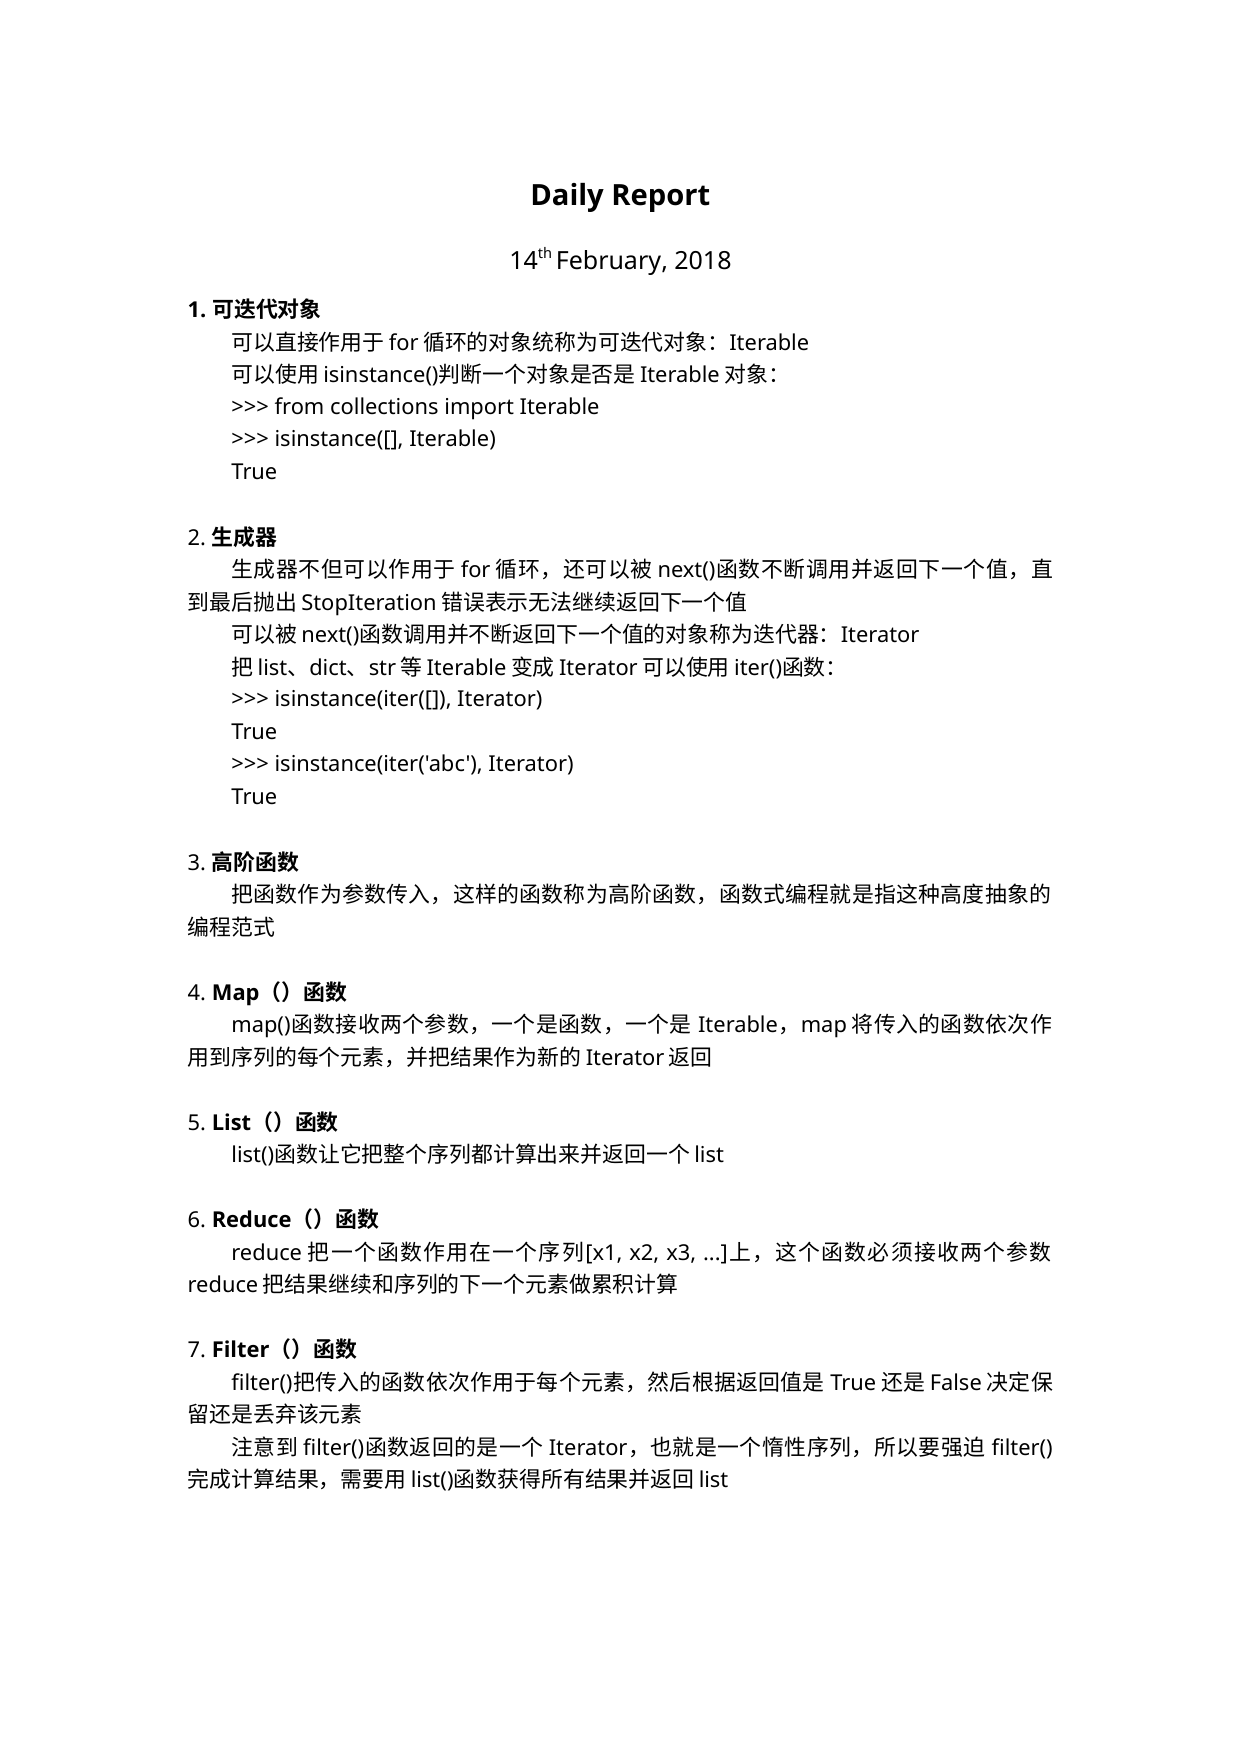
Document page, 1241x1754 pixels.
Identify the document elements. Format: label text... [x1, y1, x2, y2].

text True [187, 454, 1053, 487]
list 生成器 [187, 519, 1053, 552]
list 可迭代对象 [187, 292, 1053, 324]
text 14th February, 2018 [187, 227, 1053, 292]
list 把list、dict、str等Iterable变成Iterator可以使用iter()函数： [187, 649, 1053, 682]
list 可以被next()函数调用并不断返回下一个值的对象称为迭代器：Iterator [187, 617, 1053, 649]
text Daily Report [187, 162, 1053, 227]
list >>> isinstance(iter('abc'), Iterator) [187, 747, 1053, 779]
list map()函数接收两个参数，一个是函数，一个是Iterable，map将传入的函数依次作用到序列的每个元素，并把结果作为新的Iterator返回 [187, 1007, 1053, 1072]
list True [187, 714, 1053, 747]
list Map（）函数 [187, 974, 1053, 1007]
list 注意到filter()函数返回的是一个Iterator，也就是一个惰性序列，所以要强迫filter()完成计算结果，需要用list()函数获得所有结果并返回list [187, 1429, 1053, 1494]
list List（）函数 [187, 1104, 1053, 1137]
list >>> isinstance(iter([]), Iterator) [187, 682, 1053, 714]
list Filter（）函数 [187, 1332, 1053, 1364]
list 生成器不但可以作用于for循环，还可以被next()函数不断调用并返回下一个值，直到最后抛出StopIteration错误表示无法继续返回下一个值 [187, 552, 1053, 617]
list list()函数让它把整个序列都计算出来并返回一个list [187, 1137, 1053, 1169]
list filter()把传入的函数依次作用于每个元素，然后根据返回值是True还是False决定保留还是丢弃该元素 [187, 1364, 1053, 1429]
list reduce把一个函数作用在一个序列[x1, x2, x3, ...]上，这个函数必须接收两个参数，reduce把结果继续和序列的下一个元素做累积计算 [187, 1234, 1053, 1299]
list Reduce（）函数 [187, 1202, 1053, 1234]
text 可以使用isinstance()判断一个对象是否是Iterable对象： [187, 357, 1053, 389]
list True [187, 779, 1053, 812]
list 高阶函数 [187, 844, 1053, 877]
list 把函数作为参数传入，这样的函数称为高阶函数，函数式编程就是指这种高度抽象的编程范式 [187, 877, 1053, 942]
text >>> isinstance([], Iterable) [187, 422, 1053, 454]
text 可以直接作用于for循环的对象统称为可迭代对象：Iterable [187, 324, 1053, 357]
text >>> from collections import Iterable [187, 389, 1053, 422]
